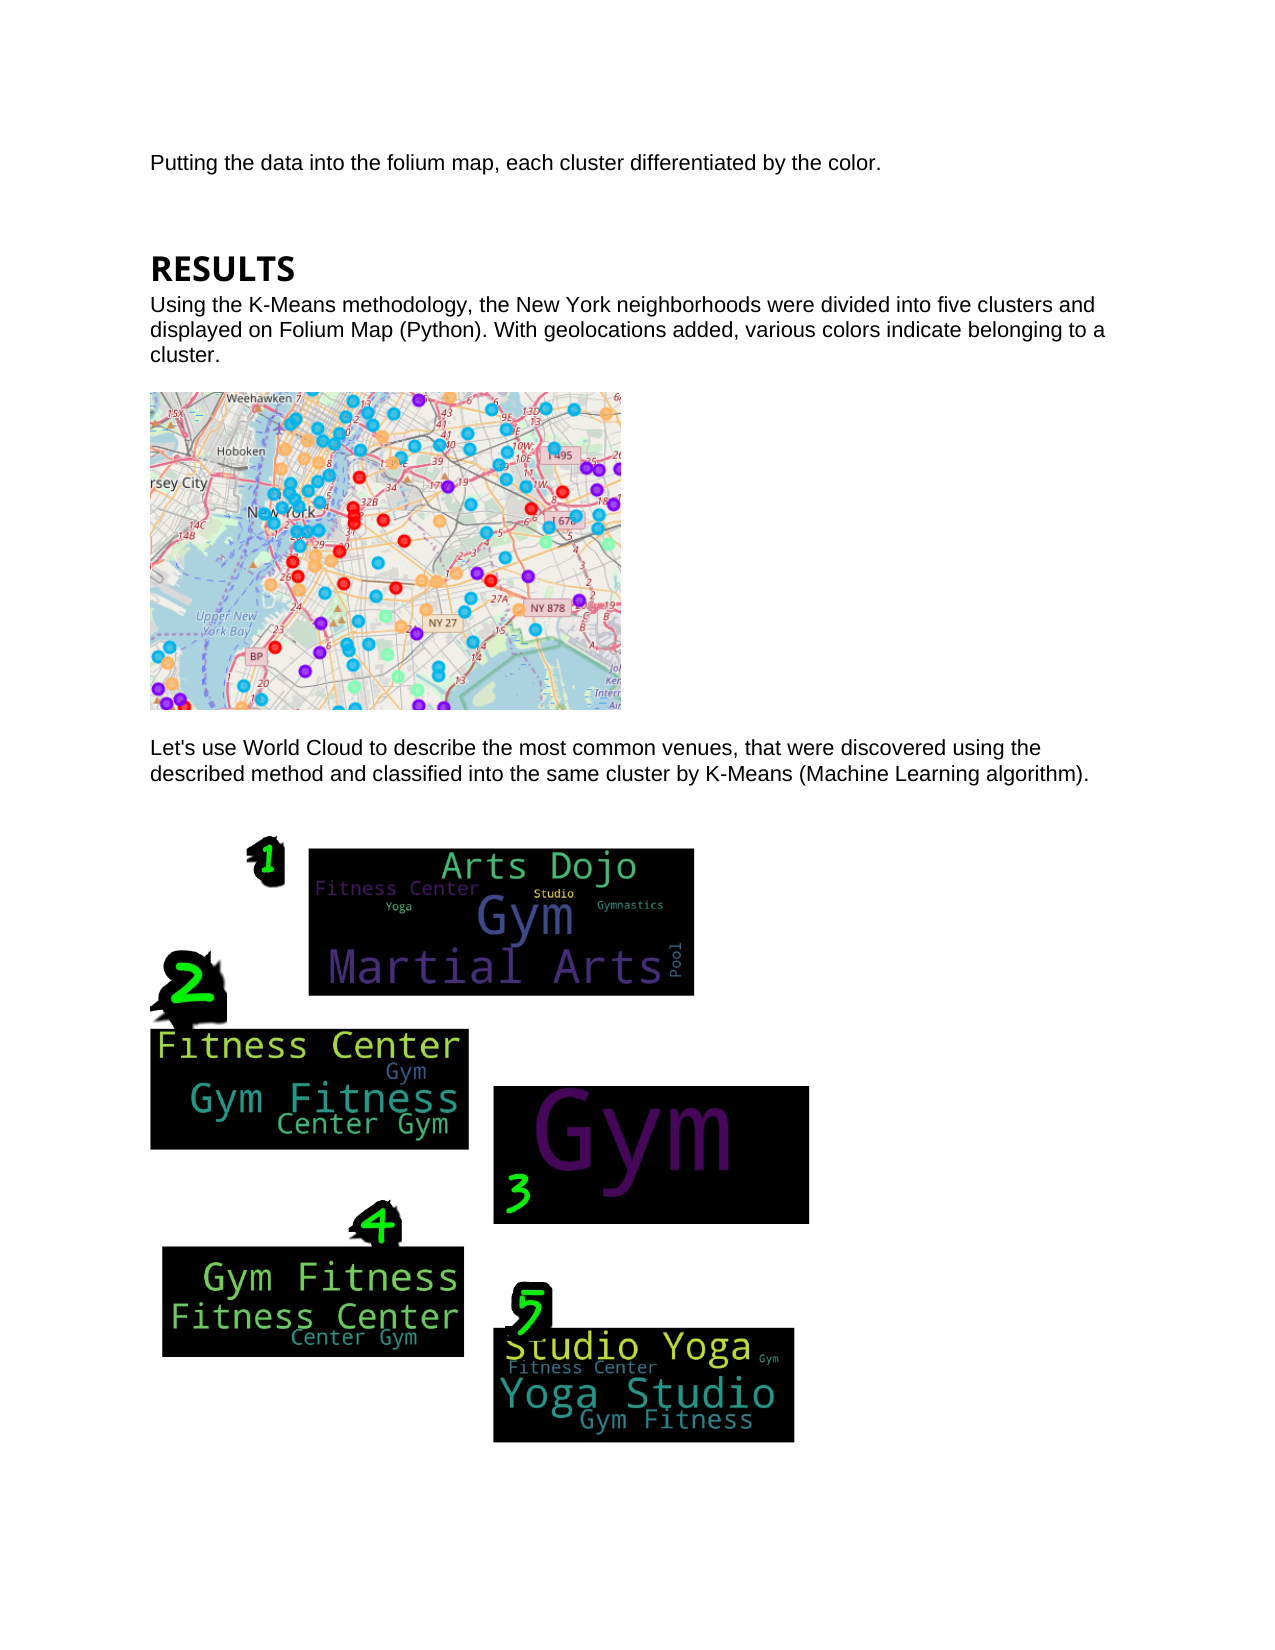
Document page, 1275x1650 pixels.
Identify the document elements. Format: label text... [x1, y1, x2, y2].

text Putting the data into the folium map, each cluster differentiated by the color. [150, 150, 1125, 175]
text Using the K-Means methodology, the New York neighborhoods were divided into five clusters and displayed on Folium Map (Python). With geolocations added, various colors indicate belonging to a cluster. [150, 292, 1125, 367]
text Let's use World Cloud to describe the most common venues, that were discovered using the described method and classified into the same cluster by K-Means (Machine Learning algorithm). [150, 735, 1125, 786]
text RESULTS [150, 245, 1125, 292]
picture [150, 810, 810, 1470]
picture [150, 392, 621, 710]
